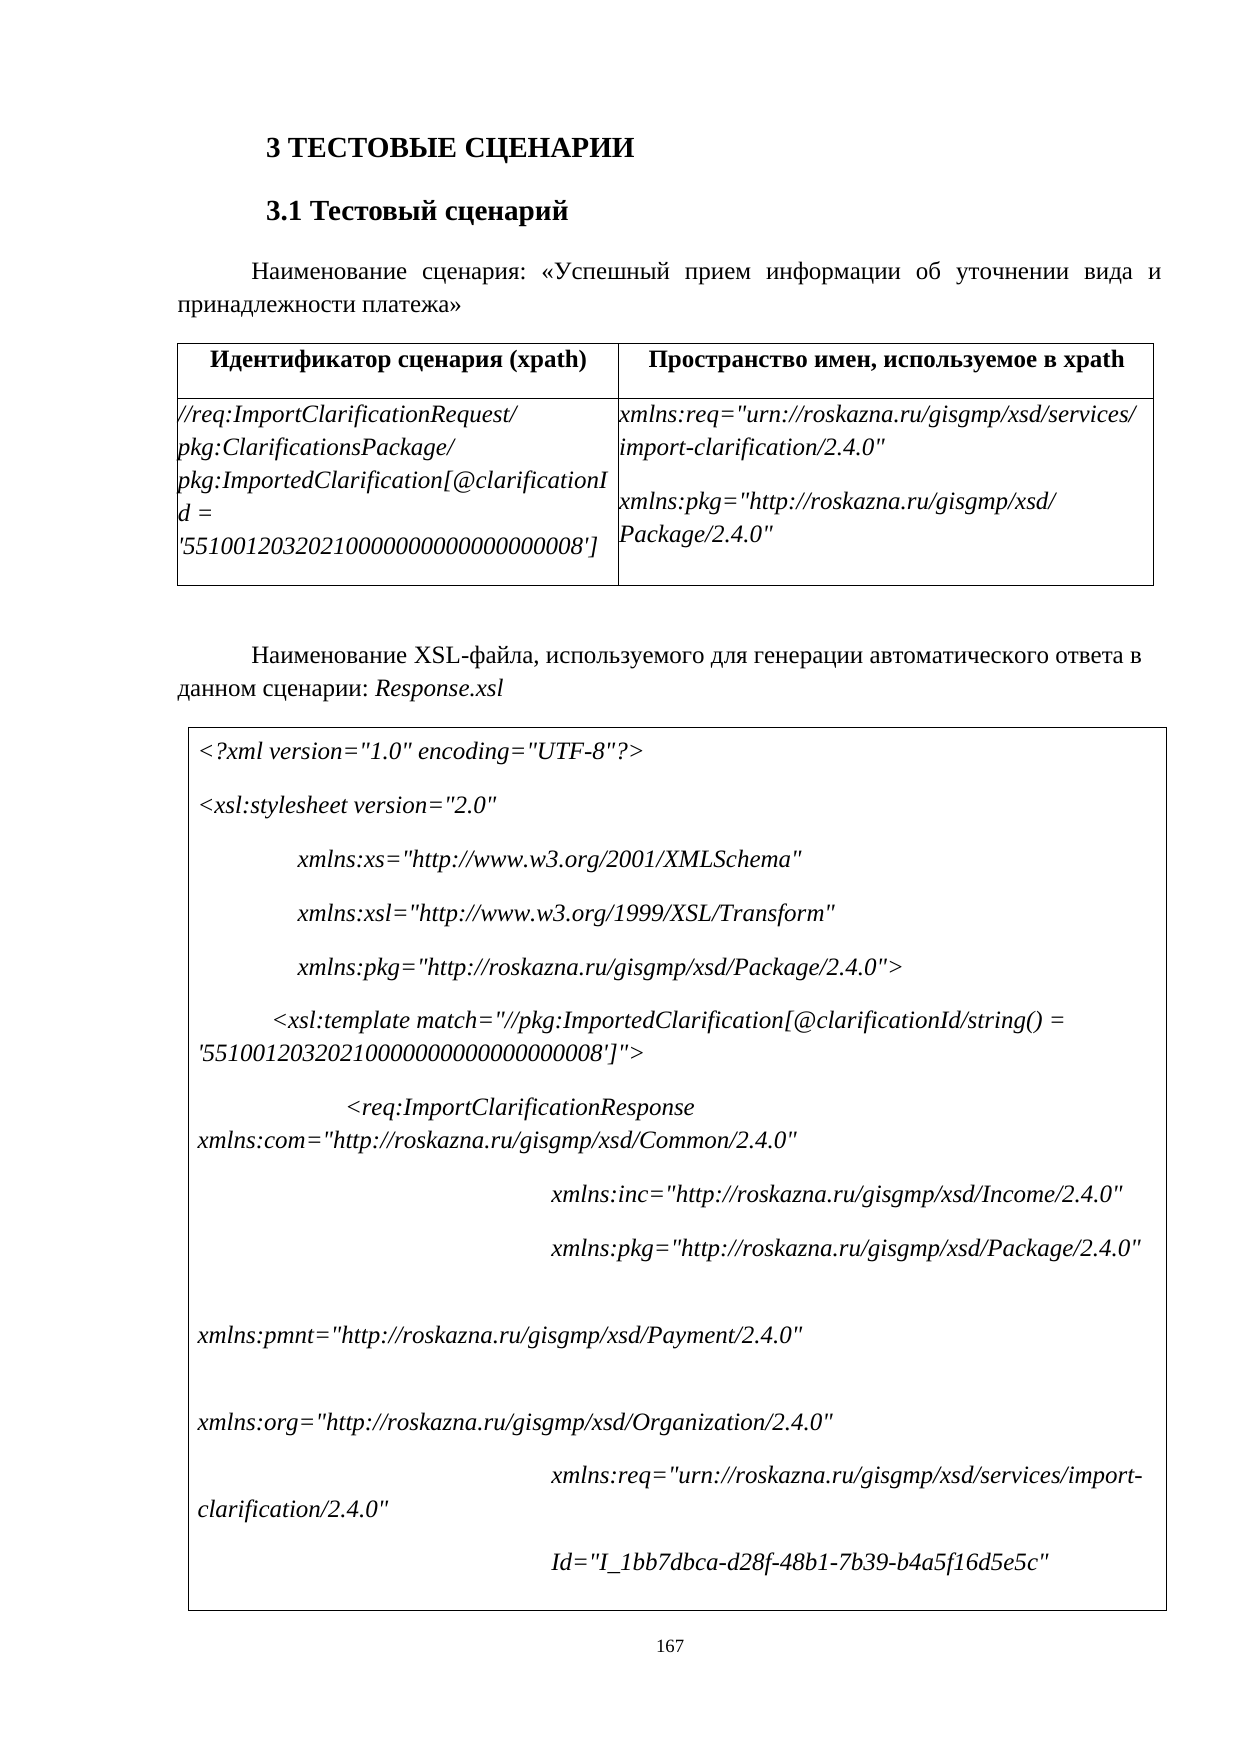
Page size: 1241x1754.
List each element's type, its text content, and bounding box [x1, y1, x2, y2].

text Наименование сценария: «Успешный прием информации об уточнении вида и принадлежности платежа» [177, 256, 1162, 318]
table_header Пространство имен, используемое в xpath [619, 344, 1153, 398]
text Наименование XSL-файла, используемого для генерации автоматического ответа в данном сценарии: Response.xsl [177, 640, 1162, 702]
table_cell xmlns:req="urn://roskazna.ru/gisgmp/xsd/services/import-clarification/2.4.0" xmlns:pkg="http://roskazna.ru/gisgmp/xsd/Package/2.4.0" [619, 399, 1153, 585]
text ТЕСТОВЫЕ СЦЕНАРИИ [177, 131, 1162, 164]
table_cell //req:ImportClarificationRequest/pkg:ClarificationsPackage/ pkg:ImportedClarification[@clarificationId = '55100120320210000000000000000008'] [178, 399, 618, 585]
text Тестовый сценарий [177, 193, 1162, 227]
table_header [189, 728, 1166, 1610]
table_header Идентификатор сценария (xpath) [178, 344, 618, 398]
